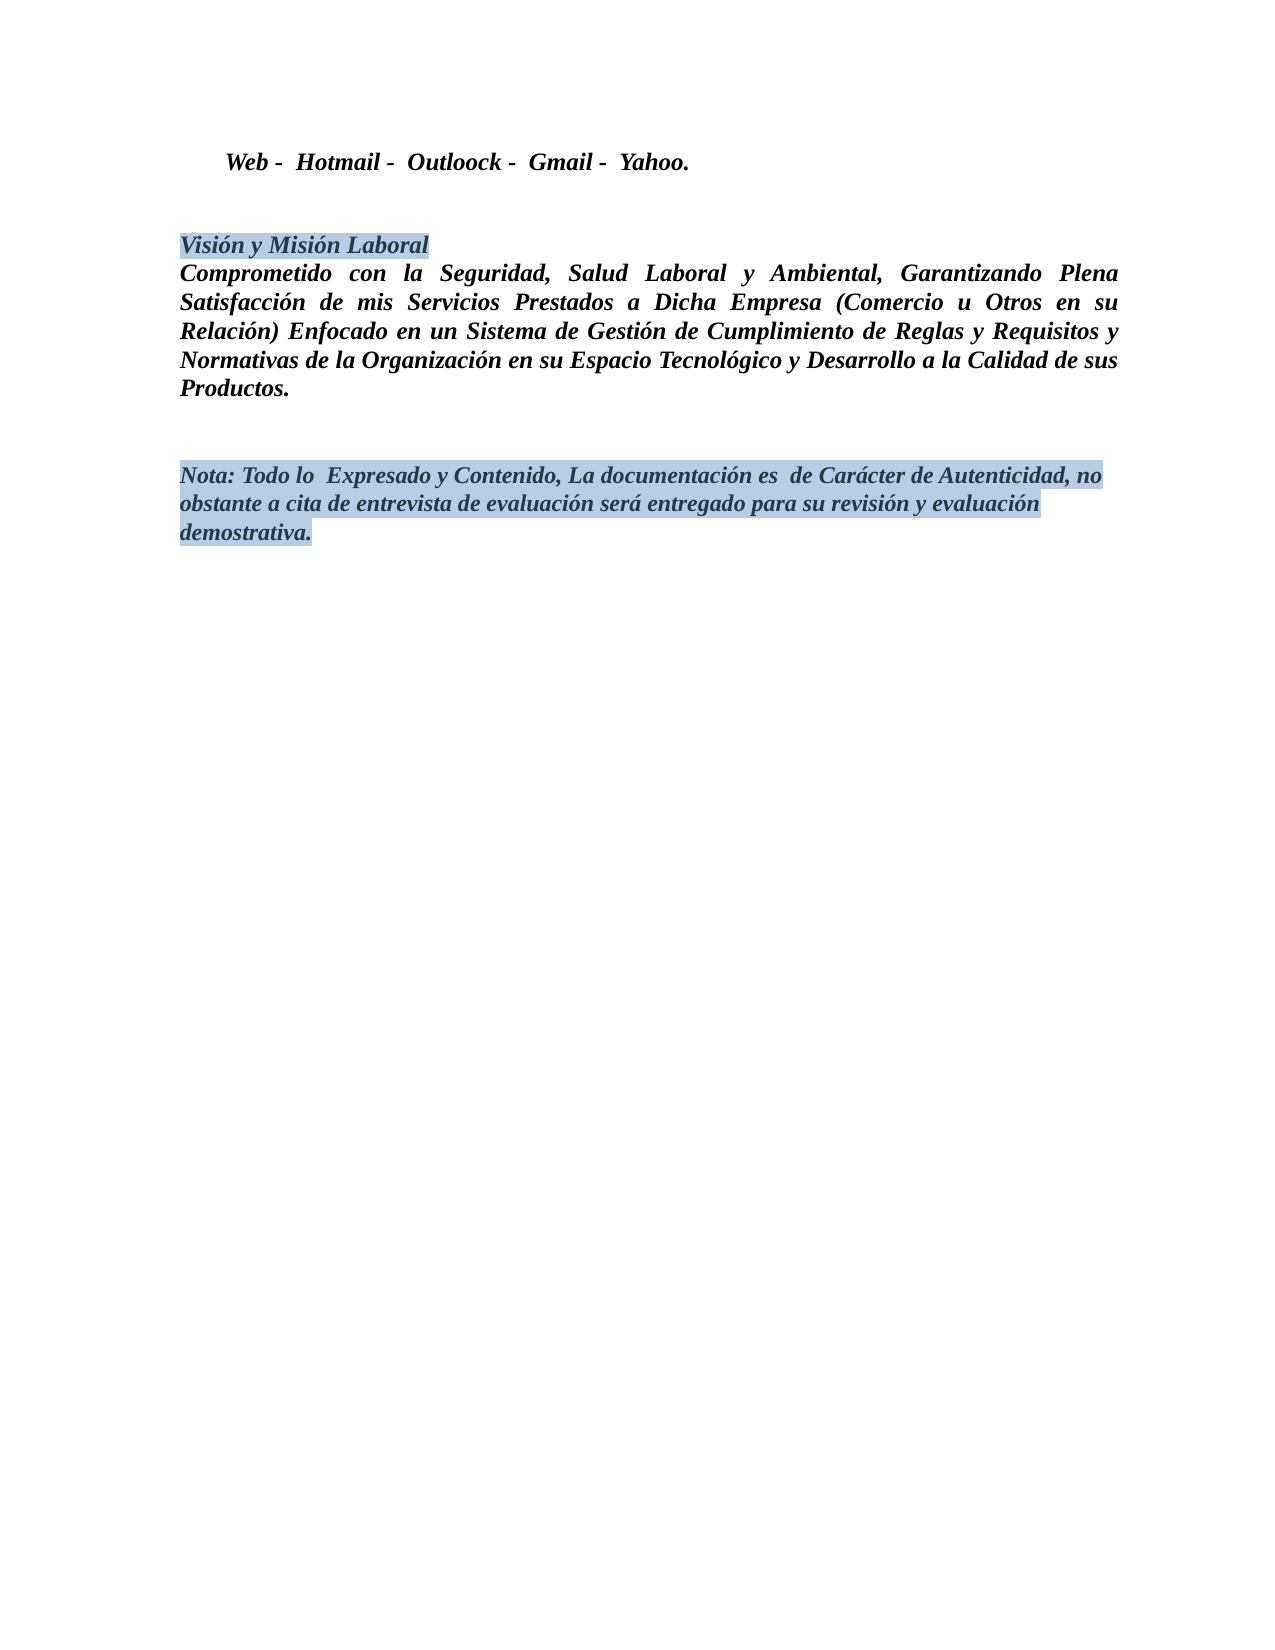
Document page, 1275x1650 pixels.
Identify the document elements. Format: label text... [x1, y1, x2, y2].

text Comprometido con la Seguridad, Salud Laboral y Ambiental, Garantizando Plena Satisfacción de mis Servicios Prestados a Dicha Empresa (Comercio u Otros en su Relación) Enfocado en un Sistema de Gestión de Cumplimiento de Reglas y Requisitos y Normativas de la Organización en su Espacio Tecnológico y Desarrollo a la Calidad de sus Productos. [179, 259, 1120, 403]
text Nota: Todo lo Expresado y Contenido, La documentación es de Carácter de Autenticidad, no obstante a cita de entrevista de evaluación será entregado para su revisión y evaluación demostrativa. [312, 460, 1125, 546]
text Visión y Misión Laboral [179, 232, 1125, 259]
text Web - Hotmail - Outloock - Gmail - Yahoo. [150, 150, 1125, 175]
